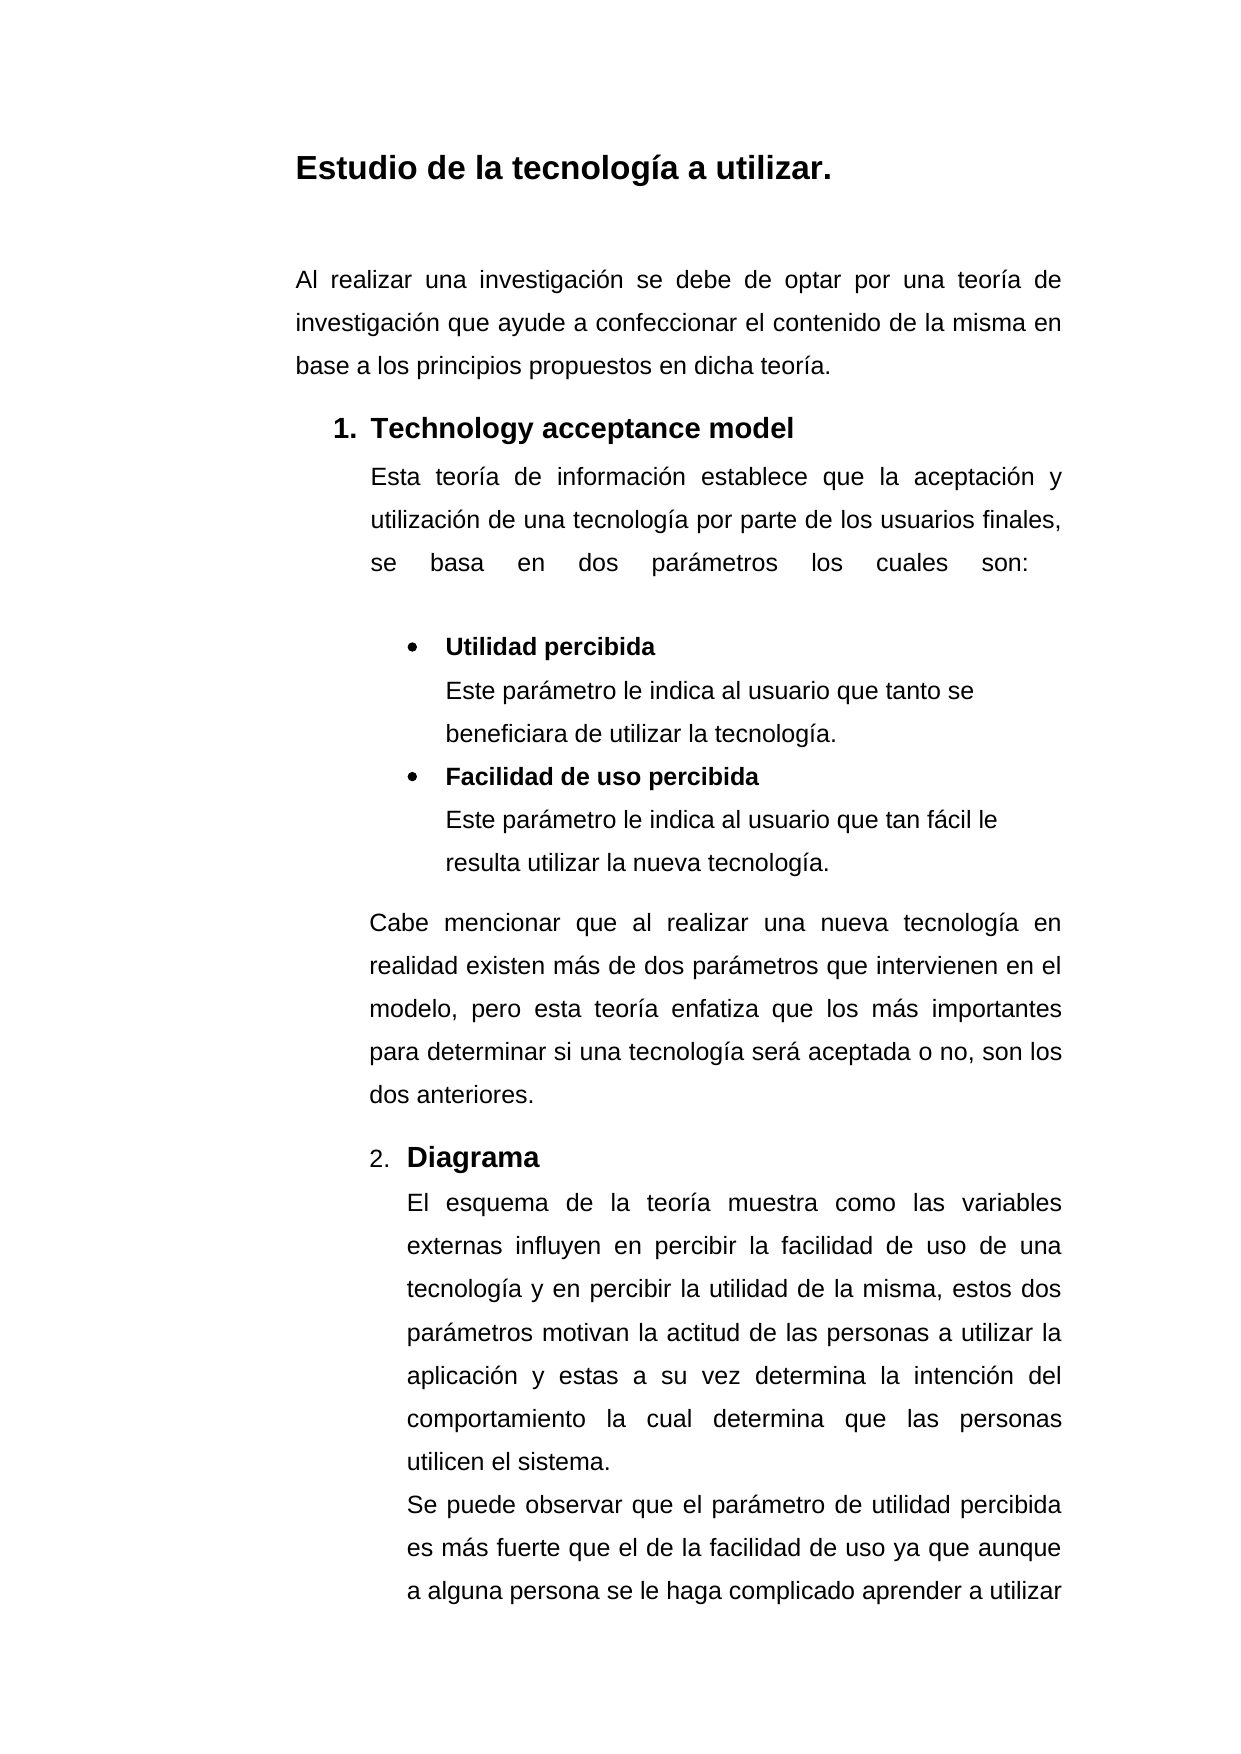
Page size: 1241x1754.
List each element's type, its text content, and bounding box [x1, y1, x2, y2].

list Utilidad percibida Este parámetro le indica al usuario que tanto se beneficiara de utilizar la tecnología. [408, 632, 1063, 747]
text Estudio de la tecnología a utilizar. [295, 148, 1063, 186]
list Diagrama El esquema de la teoría muestra como las variables externas influyen en percibir la facilidad de uso de una tecnología y en percibir la utilidad de la misma, estos dos parámetros motivan la actitud de las personas a utilizar la aplicación y estas a su vez determina la intención del comportamiento la cual determina que las personas utilicen el sistema. [369, 1140, 1063, 1476]
text Al realizar una investigación se debe de optar por una teoría de investigación que ayude a confeccionar el contenido de la misma en base a los principios propuestos en dicha teoría. [295, 222, 1063, 380]
list Esta teoría de información establece que la aceptación y utilización de una tecnología por parte de los usuarios finales, se basa en dos parámetros los cuales son: [370, 461, 1063, 618]
list Technology acceptance model [333, 411, 1063, 445]
text Cabe mencionar que al realizar una nueva tecnología en realidad existen más de dos parámetros que intervienen en el modelo, pero esta teoría enfatiza que los más importantes para determinar si una tecnología será aceptada o no, son los dos anteriores. [369, 908, 1063, 1109]
list Facilidad de uso percibida Este parámetro le indica al usuario que tan fácil le resulta utilizar la nueva tecnología. [408, 762, 1063, 877]
